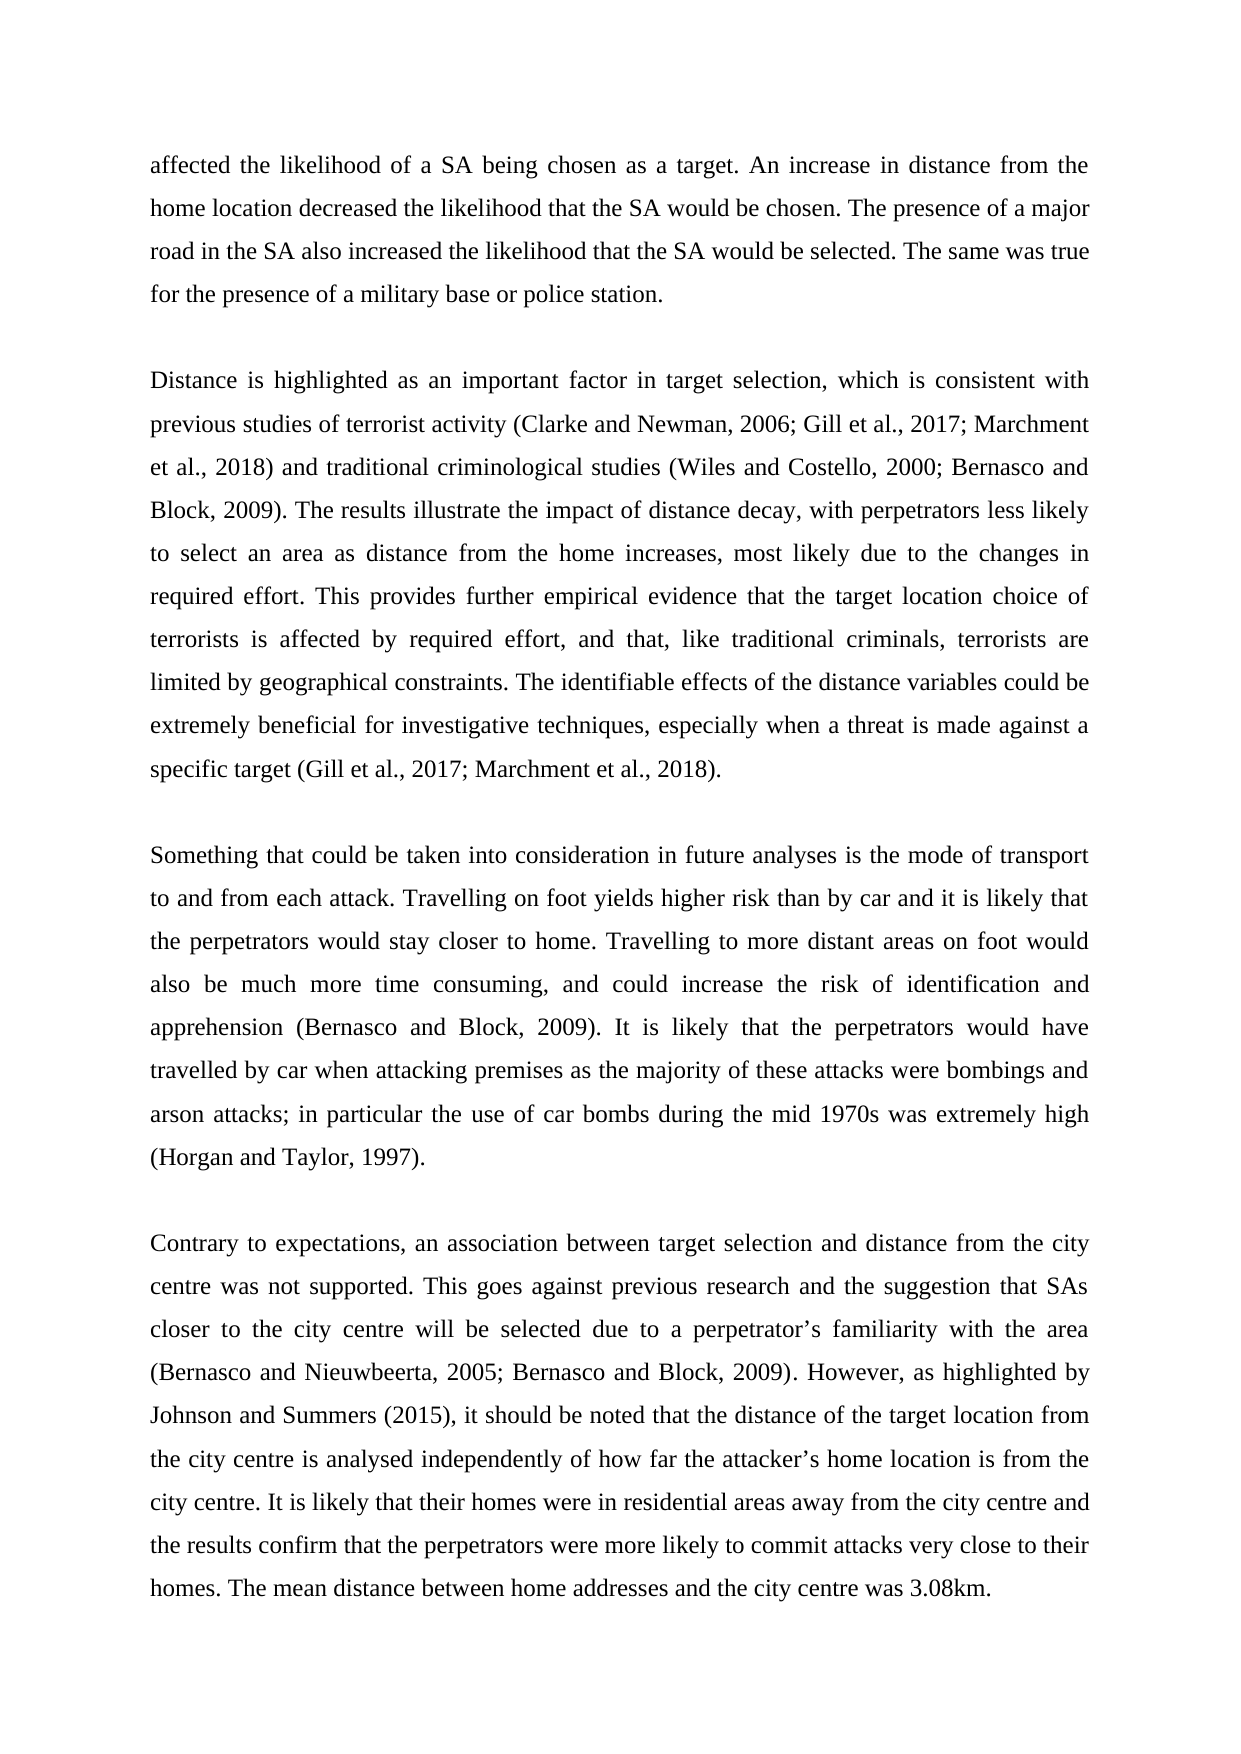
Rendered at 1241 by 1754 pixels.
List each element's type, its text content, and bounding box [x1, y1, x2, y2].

text Distance is highlighted as an important factor in target selection, which is consistent with previous studies of terrorist activity (Clarke and Newman, 2006; Gill et al., 2017; Marchment et al., 2018) and traditional criminological studies (Wiles and Costello, 2000; Bernasco and Block, 2009). The results illustrate the impact of distance decay, with perpetrators less likely to select an area as distance from the home increases, most likely due to the changes in required effort. This provides further empirical evidence that the target location choice of terrorists is affected by required effort, and that, like traditional criminals, terrorists are limited by geographical constraints. The identifiable effects of the distance variables could be extremely beneficial for investigative techniques, especially when a threat is made against a specific target (Gill et al., 2017; Marchment et al., 2018). [150, 366, 1090, 782]
text Something that could be taken into consideration in future analyses is the mode of transport to and from each attack. Travelling on foot yields higher risk than by car and it is likely that the perpetrators would stay closer to home. Travelling to more distant areas on foot would also be much more time consuming, and could increase the risk of identification and apprehension (Bernasco and Block, 2009). It is likely that the perpetrators would have travelled by car when attacking premises as the majority of these attacks were bombings and arson attacks; in particular the use of car bombs during the mid 1970s was extremely high (Horgan and Taylor, 1997). [150, 840, 1090, 1171]
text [150, 150, 1090, 308]
text Contrary to expectations, an association between target selection and distance from the city centre was not supported. This goes against previous research and the suggestion that SAs closer to the city centre will be selected due to a perpetrator’s familiarity with the area (Bernasco and Nieuwbeerta, 2005; Bernasco and Block, 2009). However, as highlighted by Johnson and Summers (2015), it should be noted that the distance of the target location from the city centre is analysed independently of how far the attacker’s home location is from the city centre. It is likely that their homes were in residential areas away from the city centre and the results confirm that the perpetrators were more likely to commit attacks very close to their homes. The mean distance between home addresses and the city centre was 3.08km. [150, 1228, 1090, 1602]
